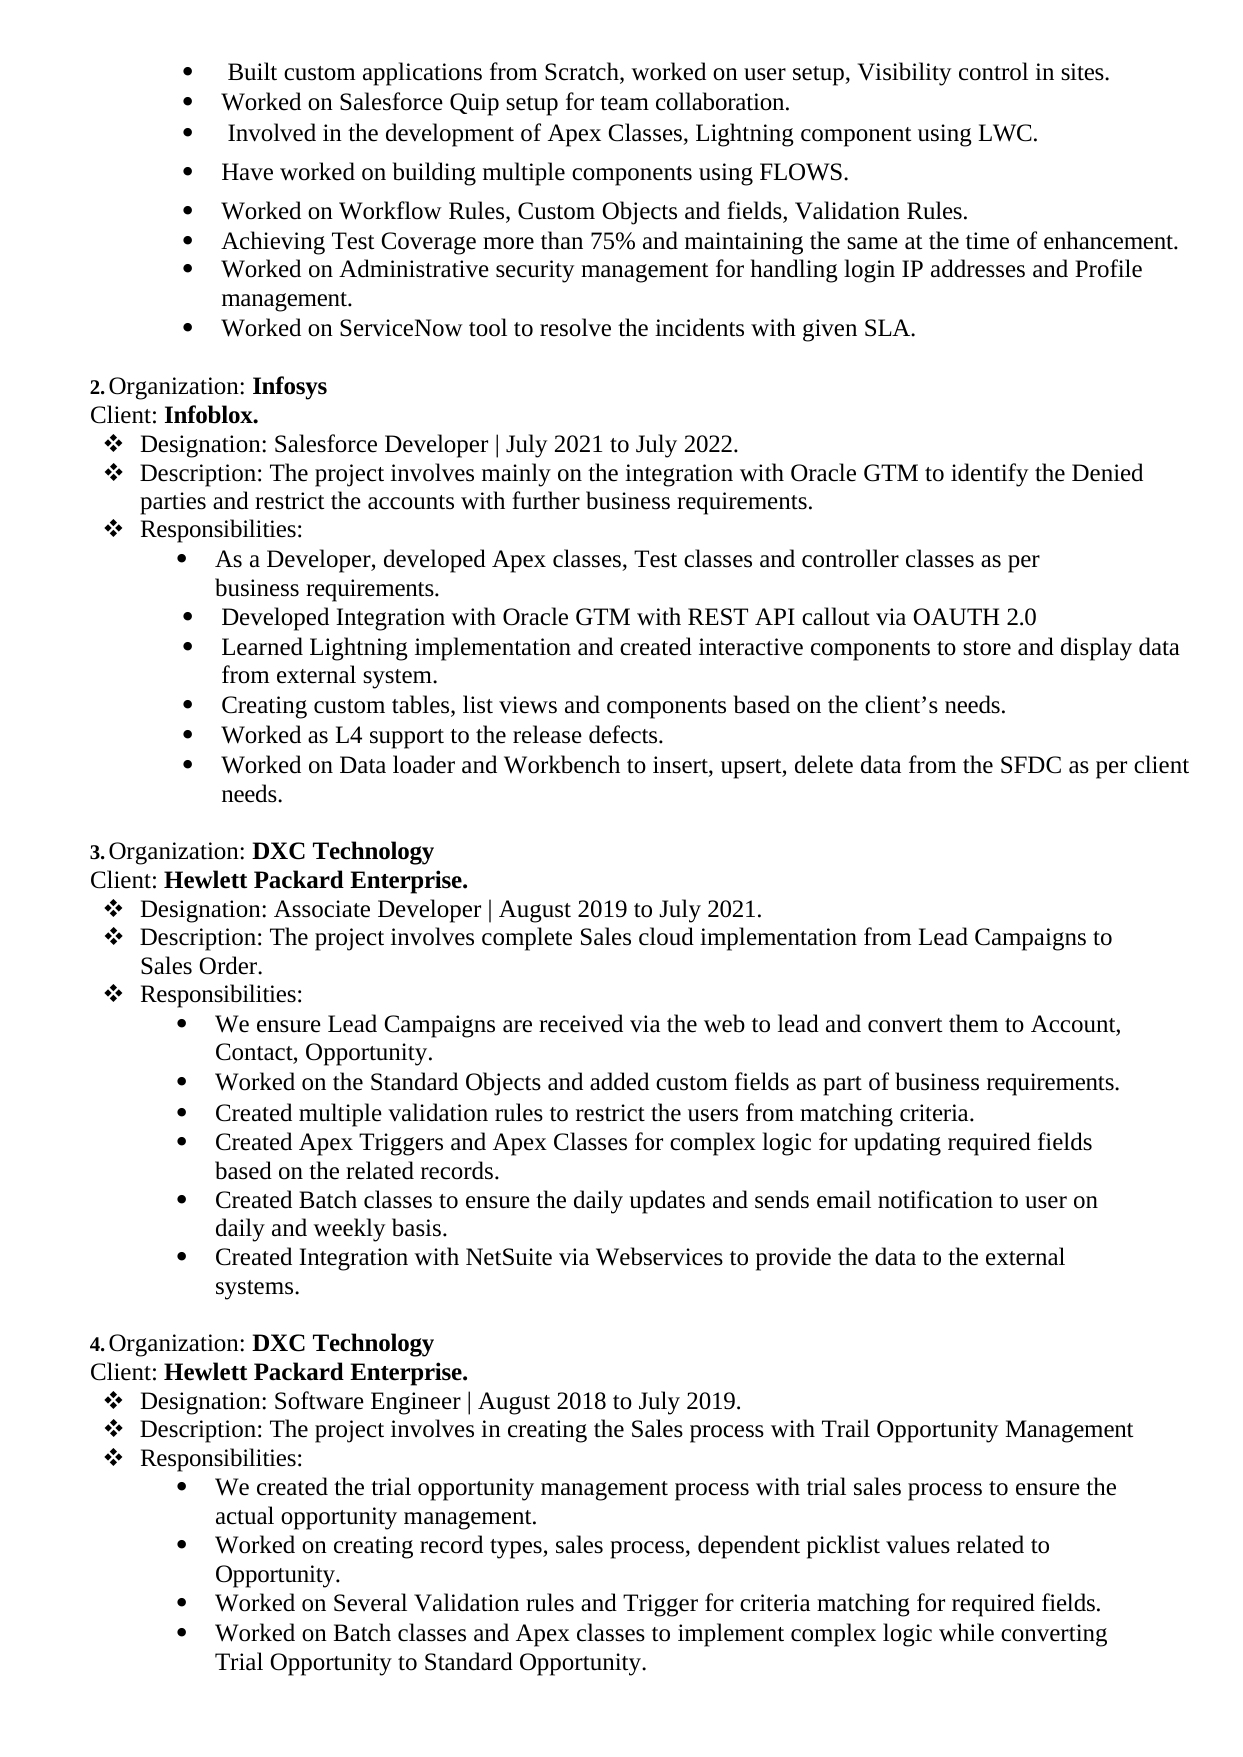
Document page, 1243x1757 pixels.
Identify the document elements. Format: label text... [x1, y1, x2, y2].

list Worked as L4 support to the release defects. [183, 719, 1201, 750]
list Responsibilities: [102, 980, 1201, 1008]
text Client: Hewlett Packard Enterprise. [90, 865, 1201, 894]
list Developed Integration with Oracle GTM with REST API callout via OAUTH 2.0 [183, 601, 1201, 631]
text Client: Infoblox. [90, 400, 1201, 429]
list Designation: Associate Developer | August 2019 to July 2021. [102, 894, 1201, 922]
list We ensure Lead Campaigns are received via the web to lead and convert them to Account, Contact, Opportunity. [177, 1009, 1123, 1066]
list Worked on ServiceNow tool to resolve the incidents with given SLA. [183, 312, 1201, 343]
list Organization: Infosys [89, 371, 1201, 400]
list Description: The project involves in creating the Sales process with Trail Opportunity Management [102, 1415, 1201, 1443]
list Creating custom tables, list views and components based on the client’s needs. [183, 689, 1201, 719]
list Worked on Salesforce Quip setup for team collaboration. [183, 86, 1201, 117]
list Worked on Administrative security management for handling login IP addresses and Profile management. [183, 254, 1143, 312]
list Created Batch classes to ensure the daily updates and sends email notification to user on daily and weekly basis. [177, 1185, 1099, 1242]
list Worked on Batch classes and Apex classes to implement complex logic while converting Trial Opportunity to Standard Opportunity. [177, 1618, 1108, 1675]
list Responsibilities: [102, 515, 1201, 544]
list Designation: Salesforce Developer | July 2021 to July 2022. [102, 429, 1201, 458]
list Created multiple validation rules to restrict the users from matching criteria. [177, 1097, 1201, 1127]
list Description: The project involves complete Sales cloud implementation from Lead Campaigns to Sales Order. [102, 922, 1113, 980]
list We created the trial opportunity management process with trial sales process to ensure the actual opportunity management. [177, 1472, 1118, 1530]
list Learned Lightning implementation and created interactive components to store and display data from external system. [183, 632, 1181, 689]
list As a Developer, developed Apex classes, Test classes and controller classes as per business requirements. [177, 544, 1129, 601]
list Description: The project involves mainly on the integration with Oracle GTM to identify the Denied parties and restrict the accounts with further business requirements. [102, 458, 1145, 515]
list Created Integration with NetSuite via Webservices to provide the data to the external systems. [177, 1242, 1099, 1300]
list Achieving Test Coverage more than 75% and maintaining the same at the time of enhancement. [183, 226, 1201, 254]
list Created Apex Triggers and Apex Classes for complex logic for updating required fields based on the related records. [177, 1127, 1093, 1185]
list Worked on Workflow Rules, Custom Objects and fields, Validation Rules. [183, 195, 1201, 225]
list Responsibilities: [102, 1443, 1201, 1472]
list Organization: DXC Technology [89, 836, 1201, 865]
list Worked on creating record types, sales process, dependent picklist values related to Opportunity. [177, 1530, 1051, 1587]
list Worked on the Standard Objects and added custom fields as part of business requirements. [177, 1066, 1201, 1097]
list Organization: DXC Technology [89, 1328, 1201, 1357]
list Worked on Data loader and Workbench to insert, upsert, delete data from the SFDC as per client needs. [183, 750, 1189, 807]
list Have worked on building multiple components using FLOWS. [183, 156, 1201, 186]
list Worked on Several Validation rules and Trigger for criteria matching for required fields. [177, 1587, 1201, 1618]
text Client: Hewlett Packard Enterprise. [90, 1357, 1201, 1386]
list Designation: Software Engineer | August 2018 to July 2019. [102, 1386, 1201, 1415]
list Built custom applications from Scratch, worked on user setup, Visibility control in sites. [183, 56, 1201, 86]
list Involved in the development of Apex Classes, Lightning component using LWC. [183, 117, 1201, 147]
